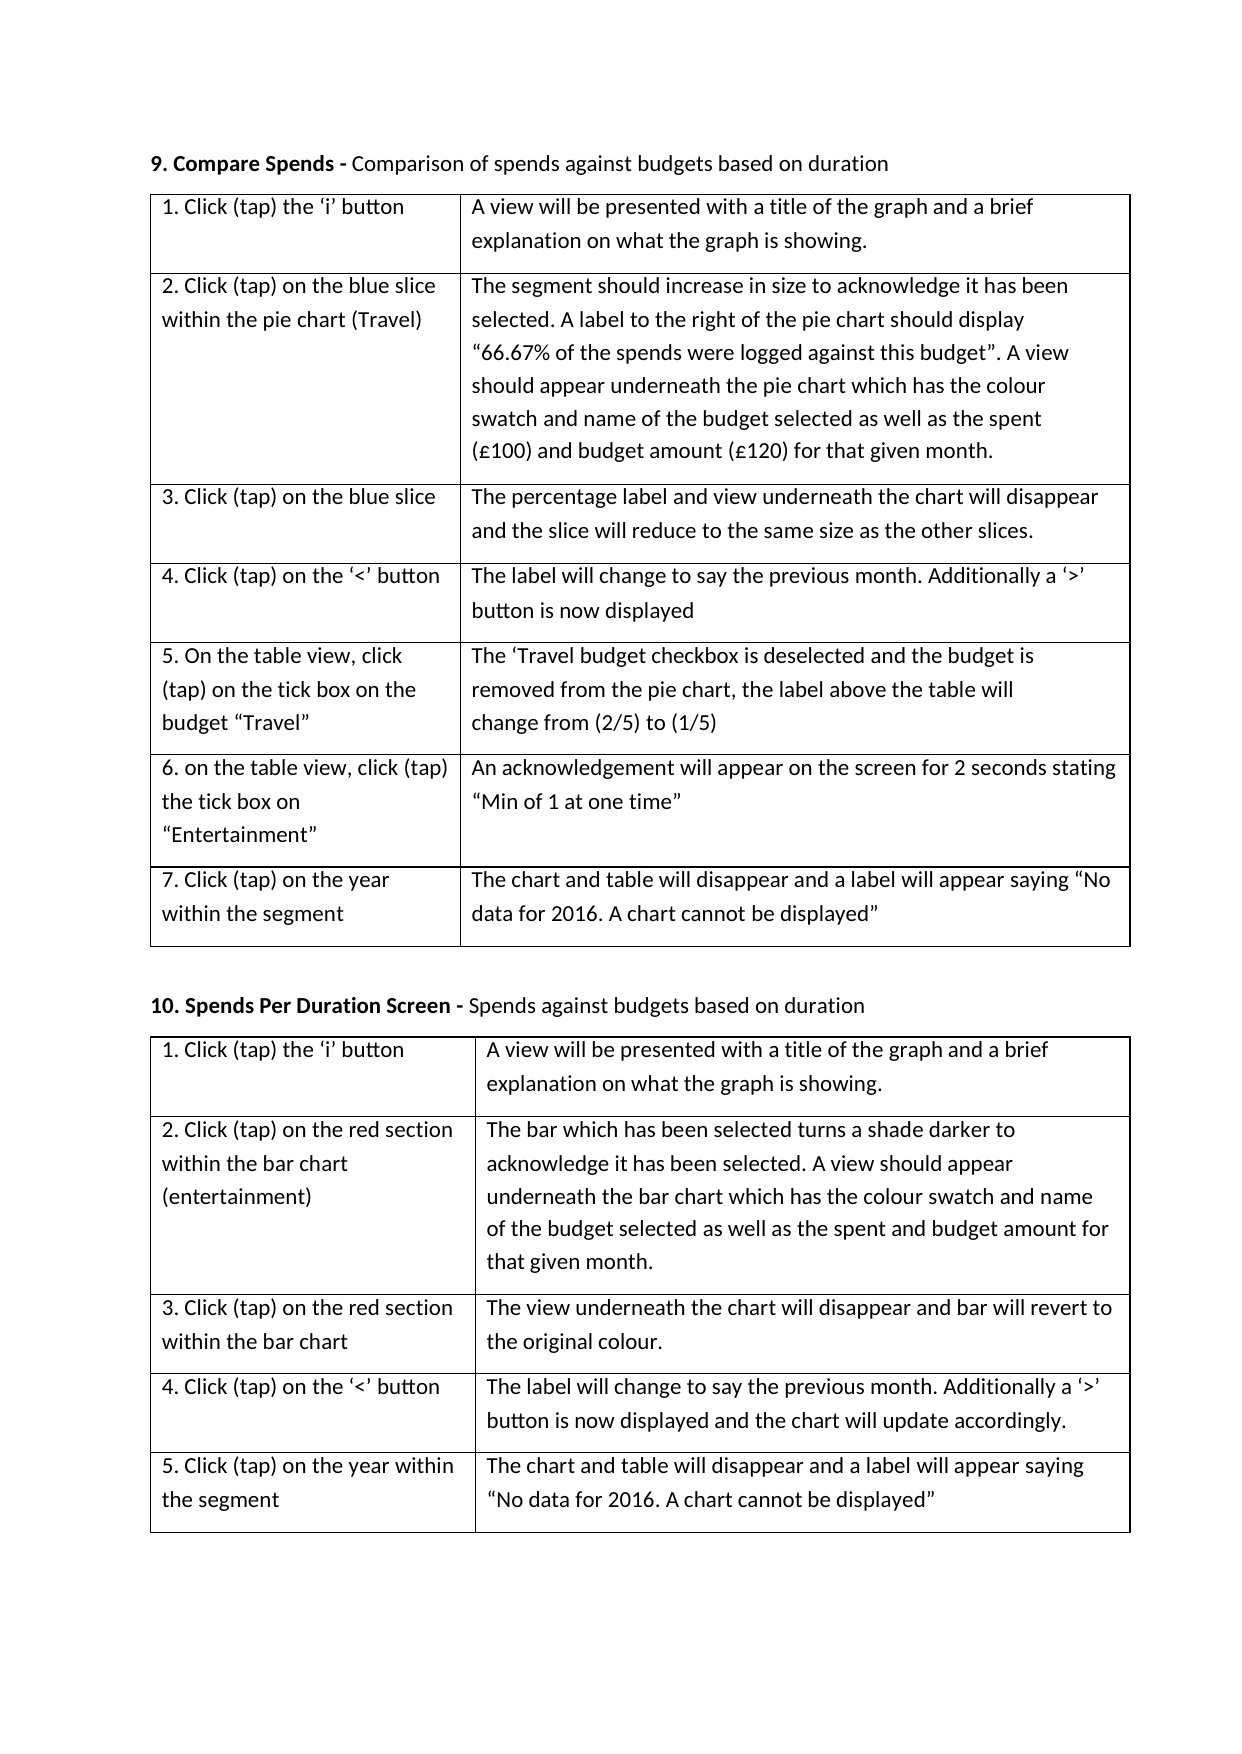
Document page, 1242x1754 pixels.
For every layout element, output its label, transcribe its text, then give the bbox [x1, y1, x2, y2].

table_cell The ‘Travel budget checkbox is deselected and the budget is removed from the pie chart, the label above the table will change from (2/5) to (1/5) [461, 643, 1129, 754]
table_cell 5. Click (tap) on the year within the segment [151, 1453, 475, 1532]
table_cell The bar which has been selected turns a shade darker to acknowledge it has been selected. A view should appear underneath the bar chart which has the colour swatch and name of the budget selected as well as the spent and budget amount for that given month. [476, 1117, 1129, 1294]
table_header A view will be presented with a title of the graph and a brief explanation on what the graph is showing. [461, 195, 1129, 273]
table_cell 4. Click (tap) on the ‘<’ button [151, 1374, 475, 1452]
table_cell 6. on the table view, click (tap) the tick box on “Entertainment” [151, 755, 460, 866]
table_header 1. Click (tap) the ‘i’ button [151, 1038, 475, 1116]
table_cell 7. Click (tap) on the year within the segment [151, 868, 460, 946]
table_cell An acknowledgement will appear on the screen for 2 seconds stating “Min of 1 at one time” [461, 755, 1129, 866]
table_cell The label will change to say the previous month. Additionally a ‘>’ button is now displayed [461, 564, 1129, 642]
table_cell 3. Click (tap) on the blue slice [151, 485, 460, 563]
table_cell 3. Click (tap) on the red section within the bar chart [151, 1295, 475, 1373]
table_cell The chart and table will disappear and a label will appear saying “No data for 2016. A chart cannot be displayed” [461, 868, 1129, 946]
table_cell The segment should increase in size to acknowledge it has been selected. A label to the right of the pie chart should display “66.67% of the spends were logged against this budget”. A view should appear underneath the pie chart which has the colour swatch and name of the budget selected as well as the spent (£100) and budget amount (£120) for that given month. [461, 274, 1129, 483]
table_cell The percentage label and view underneath the chart will disappear and the slice will reduce to the same size as the other slices. [461, 485, 1129, 563]
table_cell 2. Click (tap) on the blue slice within the pie chart (Travel) [151, 274, 460, 483]
table_cell 4. Click (tap) on the ‘<’ button [151, 564, 460, 642]
table_header 1. Click (tap) the ‘i’ button [151, 195, 460, 273]
table_cell The view underneath the chart will disappear and bar will revert to the original colour. [476, 1295, 1129, 1373]
table_cell The chart and table will disappear and a label will appear saying “No data for 2016. A chart cannot be displayed” [476, 1453, 1129, 1532]
table_cell The label will change to say the previous month. Additionally a ‘>’ button is now displayed and the chart will update accordingly. [476, 1374, 1129, 1452]
table_cell 2. Click (tap) on the red section within the bar chart (entertainment) [151, 1117, 475, 1294]
table_header A view will be presented with a title of the graph and a brief explanation on what the graph is showing. [476, 1038, 1129, 1116]
text 10. Spends Per Duration Screen - Spends against budgets based on duration [150, 991, 1142, 1019]
text 9. Compare Spends - Comparison of spends against budgets based on duration [150, 149, 1142, 177]
table_cell 5. On the table view, click (tap) on the tick box on the budget “Travel” [151, 643, 460, 754]
